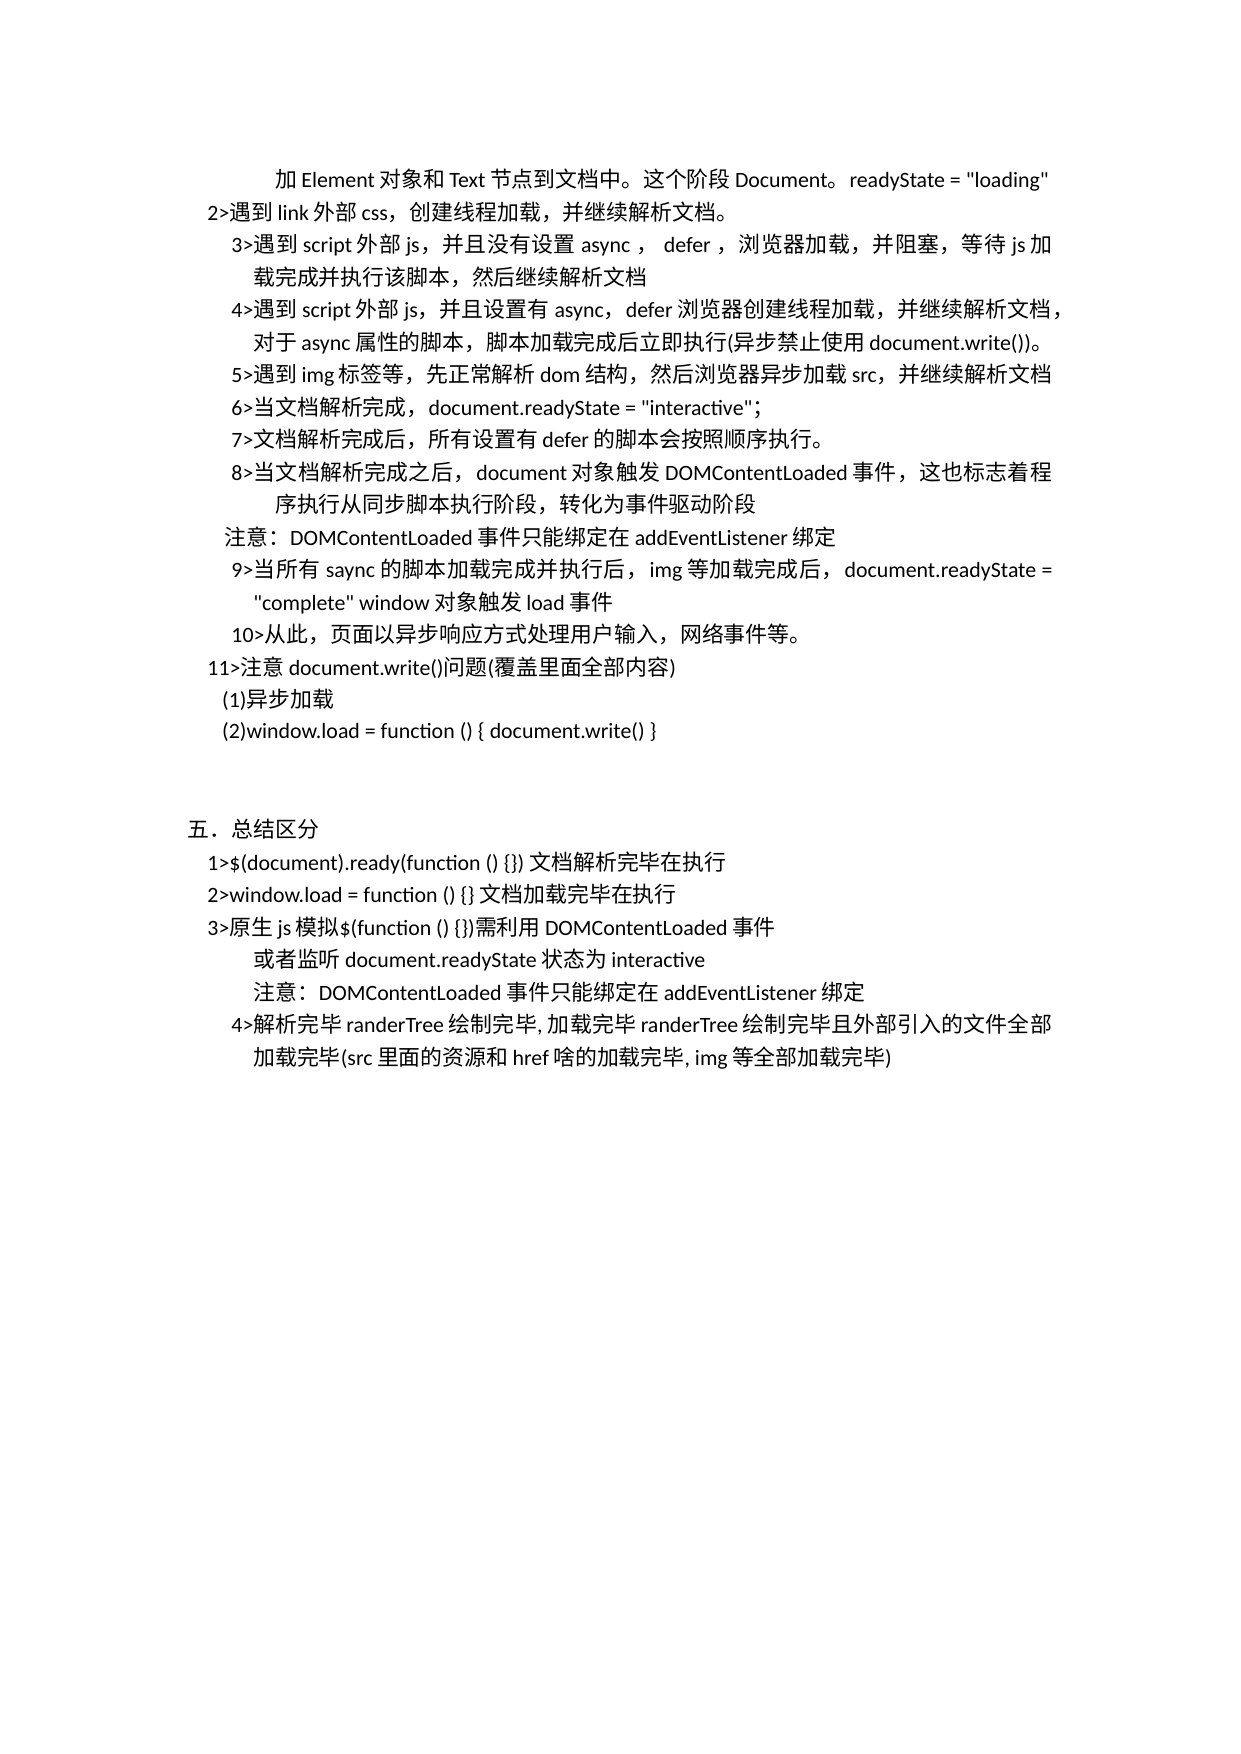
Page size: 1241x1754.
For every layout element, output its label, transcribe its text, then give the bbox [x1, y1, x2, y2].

list 总结区分 [187, 812, 1053, 844]
list 注意：DOMContentLoaded事件只能绑定在addEventListener绑定 [209, 519, 1053, 552]
list 3>遇到script外部js，并且没有设置async ， defer ，浏览器加载，并阻塞，等待js加载完成并执行该脚本，然后继续解析文档 [231, 227, 1053, 292]
list 8>当文档解析完成之后，document对象触发DOMContentLoaded事件，这也标志着程序执行从同步脚本执行阶段，转化为事件驱动阶段 [231, 454, 1053, 519]
list 5>遇到img标签等，先正常解析dom结构，然后浏览器异步加载src，并继续解析文档 [231, 357, 1053, 389]
list 7>文档解析完成后，所有设置有defer的脚本会按照顺序执行。 [209, 422, 1053, 454]
list 加Element对象和Text节点到文档中。这个阶段Document。readyState = "loading" [187, 162, 1053, 194]
list 或者监听document.readyState状态为interactive [187, 942, 1053, 974]
list 4>遇到script外部js，并且设置有async，defer 浏览器创建线程加载，并继续解析文档，对于async属性的脚本，脚本加载完成后立即执行(异步禁止使用document.write())。 [231, 292, 1053, 357]
list 注意：DOMContentLoaded事件只能绑定在addEventListener绑定 [187, 974, 1053, 1007]
list 3>原生js模拟$(function () {})需利用DOMContentLoaded事件 [187, 909, 1053, 942]
list 2>window.load = function () {} 文档加载完毕在执行 [187, 877, 1053, 909]
list 9>当所有saync的脚本加载完成并执行后，img等加载完成后，document.readyState = "complete" window对象触发load事件 [231, 552, 1053, 617]
list (2)window.load = function () { document.write() } [187, 714, 1053, 747]
list 1>$(document).ready(function () {}) 文档解析完毕在执行 [187, 844, 1053, 877]
list 6>当文档解析完成，document.readyState = "interactive"； [187, 389, 1053, 422]
list 10>从此，页面以异步响应方式处理用户输入，网络事件等。 [209, 617, 1053, 649]
list 4>解析完毕randerTree绘制完毕, 加载完毕randerTree绘制完毕且外部引入的文件全部加载完毕(src里面的资源和href啥的加载完毕, img等全部加载完毕) [231, 1007, 1053, 1072]
list 2>遇到link外部css，创建线程加载，并继续解析文档。 [187, 194, 1053, 227]
list 11>注意document.write()问题(覆盖里面全部内容) [187, 649, 1053, 682]
list (1)异步加载 [187, 682, 1053, 714]
